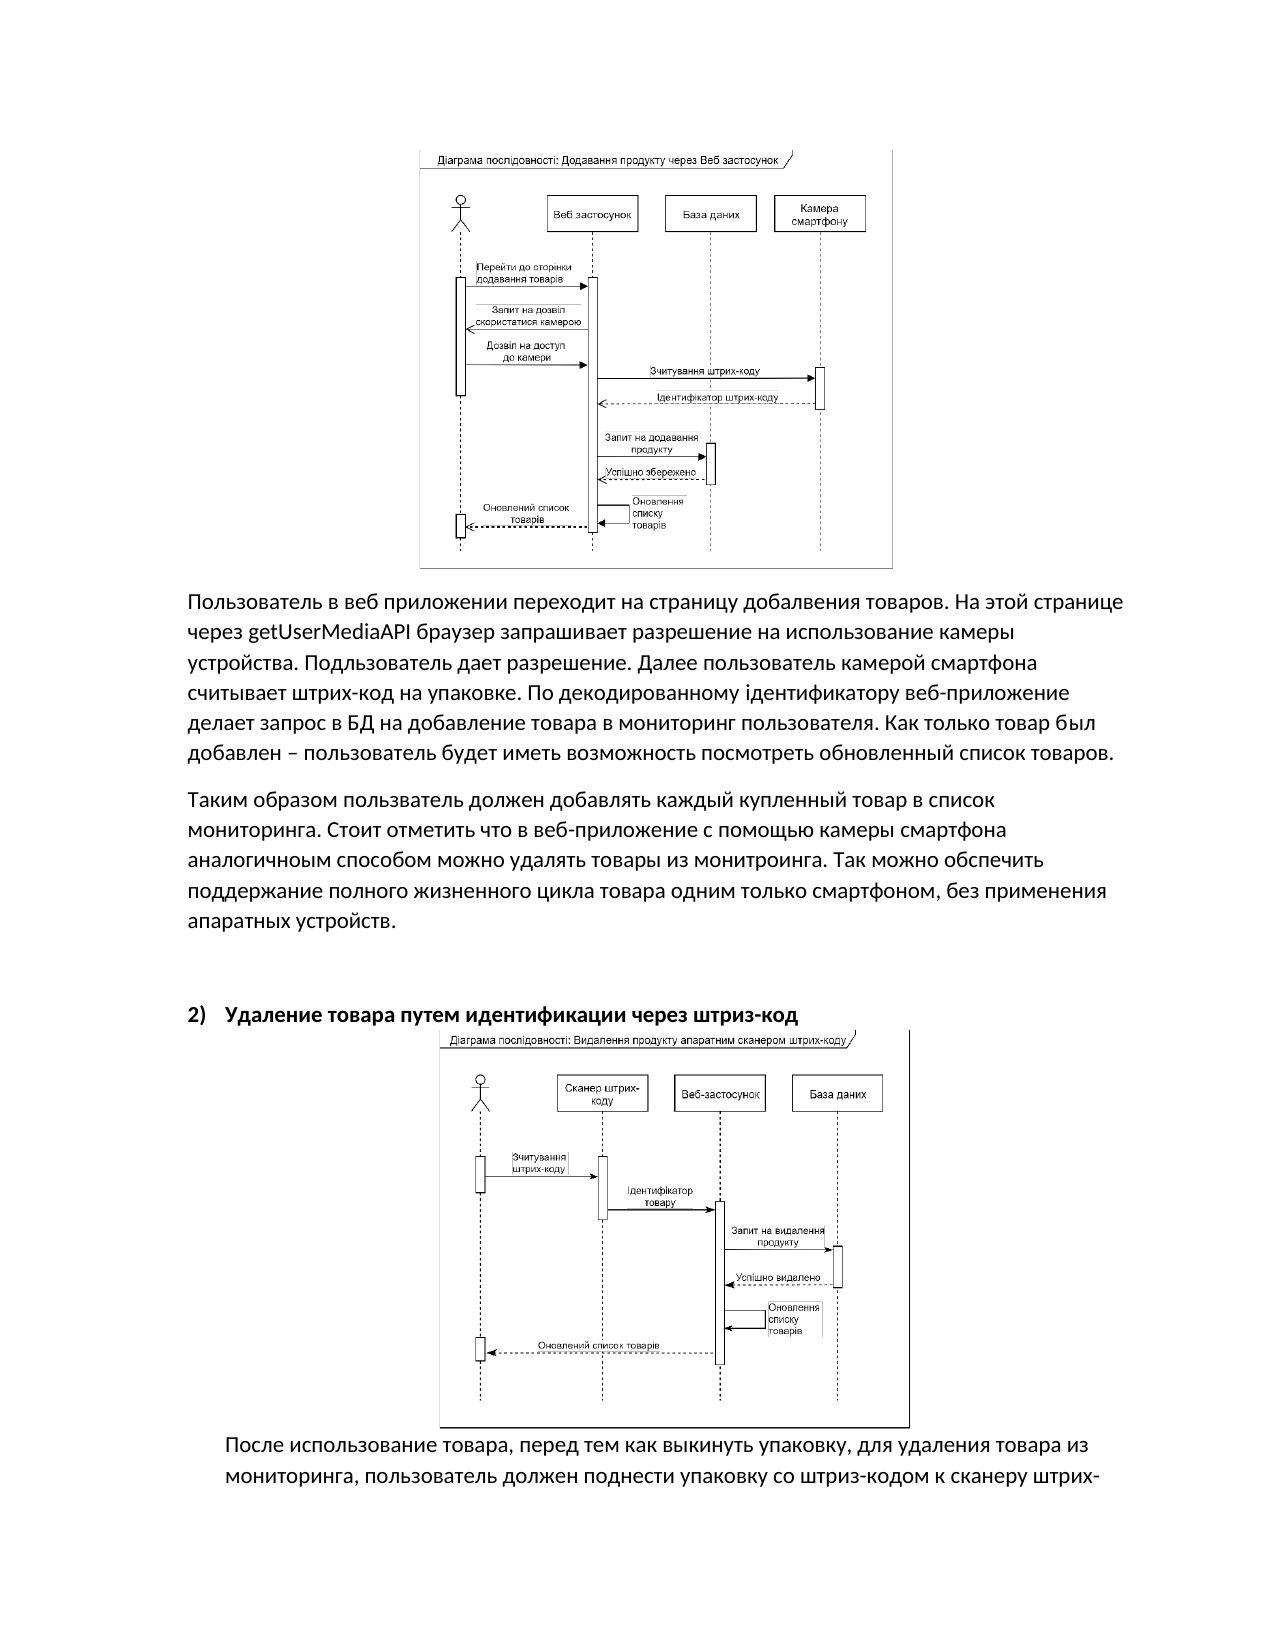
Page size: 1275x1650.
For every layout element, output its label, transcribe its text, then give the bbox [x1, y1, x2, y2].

text Пользователь в веб приложении переходит на страницу добалвения товаров. На этой странице через getUserMediaAPI браузер запрашивает разрешение на использование камеры устройства. Подльзователь дает разрешение. Далее пользователь камерой смартфона считывает штрих-код на упаковке. По декодированному ідентификатору веб-приложение делает запрос в БД на добавление товара в мониторинг пользователя. Как только товар был добавлен – пользователь будет иметь возможность посмотреть обновленный список товаров. [187, 587, 1125, 766]
list Удаление товара путем идентификации через штриз-код [187, 1000, 1125, 1028]
picture [439, 1030, 911, 1429]
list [225, 1431, 1125, 1489]
text Таким образом пользватель должен добавлять каждый купленный товар в список мониторинга. Стоит отметить что в веб-приложение с помощью камеры смартфона аналогичноым способом можно удалять товары из монитроинга. Так можно обспечить поддержание полного жизненного цикла товара одним только смартфоном, без применения апаратных устройств. [187, 785, 1125, 934]
picture [419, 150, 893, 569]
